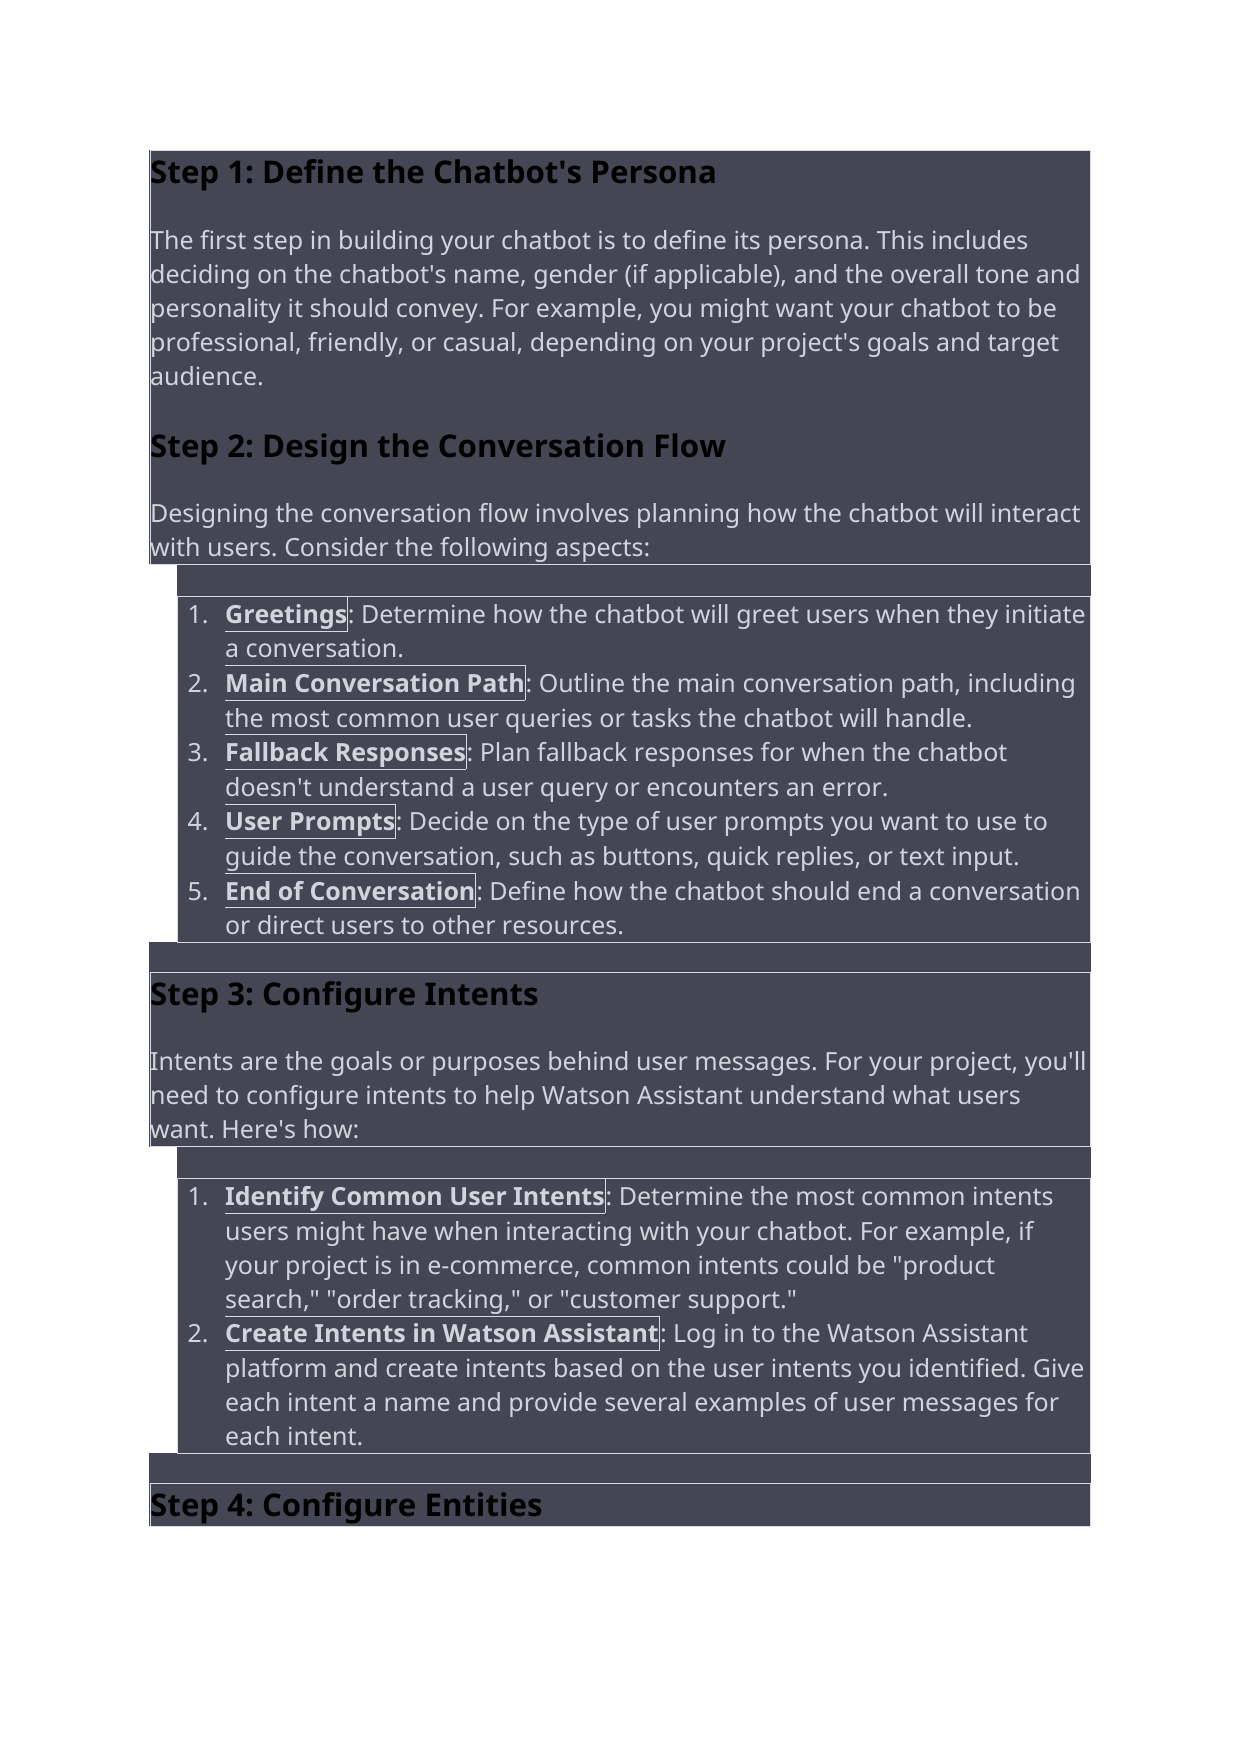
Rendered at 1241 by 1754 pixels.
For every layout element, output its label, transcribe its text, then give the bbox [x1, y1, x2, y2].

list End of Conversation: Define how the chatbot should end a conversation or direct users to other resources. [178, 872, 1090, 942]
text Step 4: Configure Entities [151, 1484, 1090, 1526]
text Step 1: Define the Chatbot's Persona [151, 151, 1090, 193]
list Identify Common User Intents: Determine the most common intents users might have when interacting with your chatbot. For example, if your project is in e-commerce, common intents could be "product search," "order tracking," or "customer support." [178, 1179, 1090, 1315]
list Fallback Responses: Plan fallback responses for when the chatbot doesn't understand a user query or encounters an error. [178, 734, 1090, 803]
list Create Intents in Watson Assistant: Log in to the Watson Assistant platform and create intents based on the user intents you identified. Give each intent a name and provide several examples of user messages for each intent. [178, 1315, 1090, 1453]
list User Prompts: Decide on the type of user prompts you want to use to guide the conversation, such as buttons, quick replies, or text input. [178, 803, 1090, 872]
list Main Conversation Path: Outline the main conversation path, including the most common user queries or tasks the chatbot will handle. [178, 665, 1090, 734]
text Intents are the goals or purposes behind user messages. For your project, you'll need to configure intents to help Watson Assistant understand what users want. Here's how: [151, 1043, 1090, 1146]
text Designing the conversation flow involves planning how the chatbot will interact with users. Consider the following aspects: [151, 495, 1090, 564]
text The first step in building your chatbot is to define its persona. This includes deciding on the chatbot's name, gender (if applicable), and the overall tone and personality it should convey. For example, you might want your chatbot to be professional, friendly, or casual, depending on your project's goals and target audience. [151, 222, 1090, 393]
text Step 2: Design the Conversation Flow [151, 423, 1090, 466]
list Greetings: Determine how the chatbot will greet users when they initiate a conversation. [178, 597, 1090, 665]
text Step 3: Configure Intents [151, 973, 1090, 1015]
